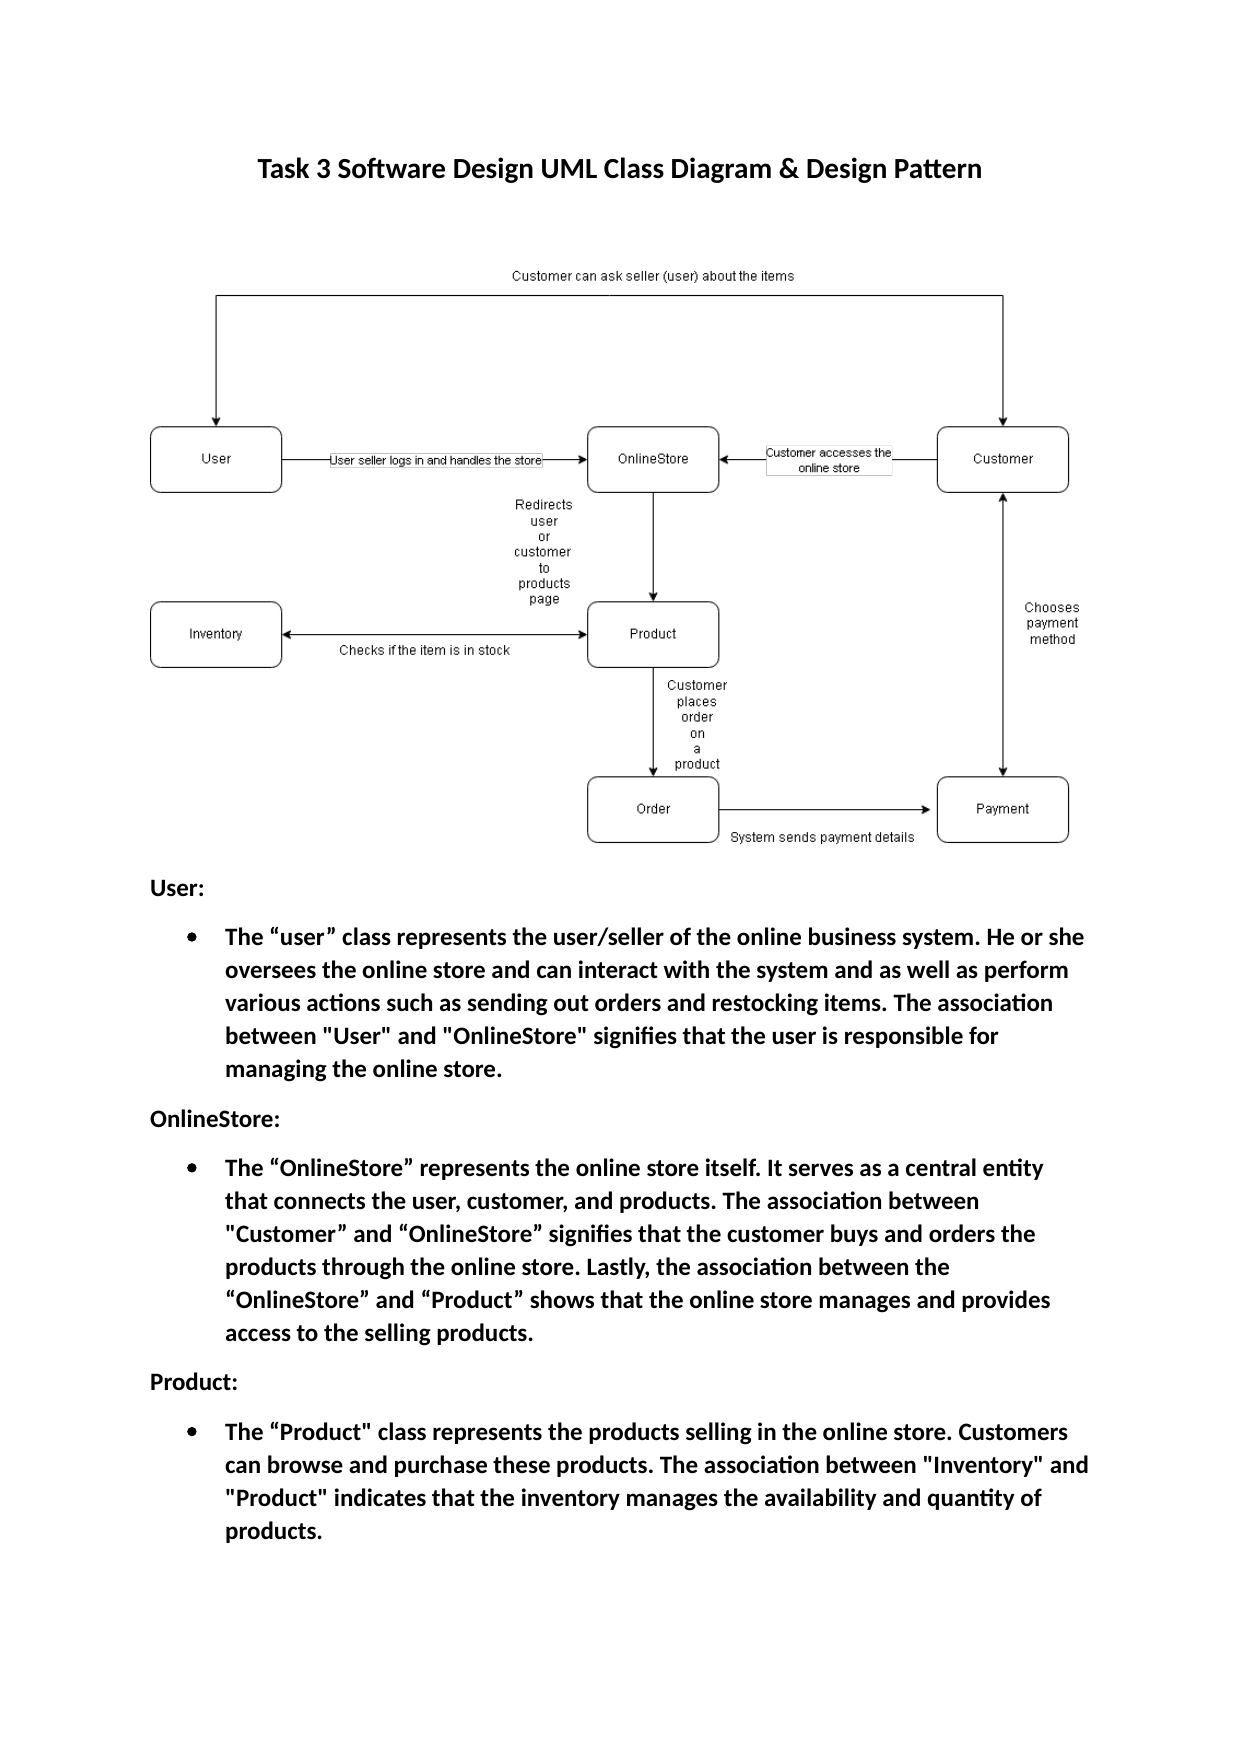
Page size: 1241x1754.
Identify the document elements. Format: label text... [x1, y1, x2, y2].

list The “Product" class represents the products selling in the online store. Customers can browse and purchase these products. The association between "Inventory" and "Product" indicates that the inventory manages the availability and quantity of products. [187, 1416, 1090, 1545]
text Product: [150, 1367, 1090, 1397]
text User: [150, 872, 1090, 902]
text Task 3 Software Design UML Class Diagram & Design Pattern [150, 150, 1090, 186]
list The “user” class represents the user/seller of the online business system. He or she oversees the online store and can interact with the system and as well as perform various actions such as sending out orders and restocking items. The association between "User" and "OnlineStore" signifies that the user is responsible for managing the online store. [187, 922, 1090, 1084]
picture [150, 260, 1091, 854]
list The “OnlineStore” represents the online store itself. It serves as a central entity that connects the user, customer, and products. The association between "Customer” and “OnlineStore” signifies that the customer buys and orders the products through the online store. Lastly, the association between the “OnlineStore” and “Product” shows that the online store manages and provides access to the selling products. [187, 1152, 1090, 1347]
text OnlineStore: [150, 1103, 1090, 1133]
